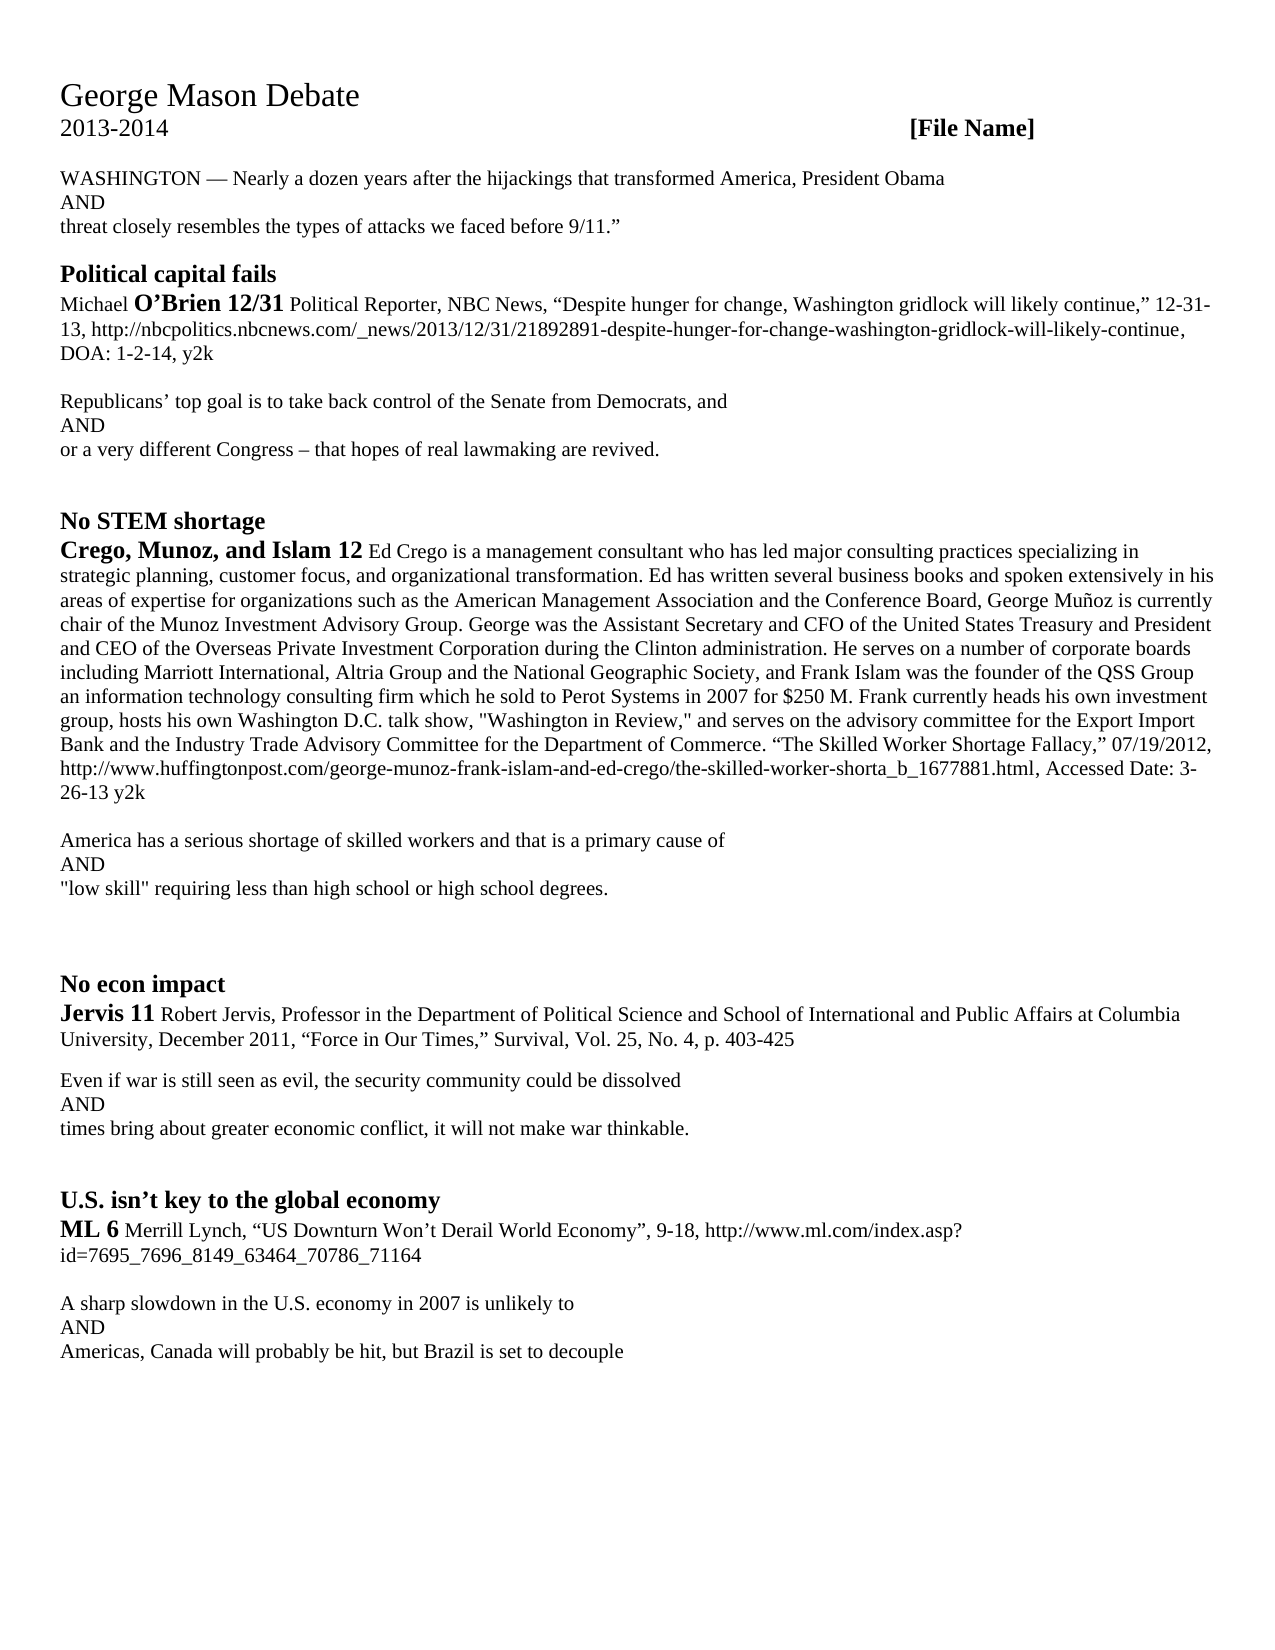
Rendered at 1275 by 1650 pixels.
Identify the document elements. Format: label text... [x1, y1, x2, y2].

text Michael O’Brien 12/31 Political Reporter, NBC News, “Despite hunger for change, Washington gridlock will likely continue,” 12-31-13, http://nbcpolitics.nbcnews.com/_news/2013/12/31/21892891-despite-hunger-for-change-washington-gridlock-will-likely-continue, DOA: 1-2-14, y2k [60, 288, 1215, 365]
text AND [60, 1092, 1215, 1116]
text WASHINGTON — Nearly a dozen years after the hijackings that transformed America, President Obama [60, 166, 1215, 190]
subtitle No econ impact [60, 969, 1215, 998]
text AND [60, 1315, 1215, 1339]
text threat closely resembles the types of attacks we faced before 9/11.” [60, 214, 1215, 238]
text ML 6 Merrill Lynch, “US Downturn Won’t Derail World Economy”, 9-18, http://www.ml.com/index.asp?id=7695_7696_8149_63464_70786_71164 [60, 1214, 1215, 1267]
text AND [60, 190, 1215, 214]
text Republicans’ top goal is to take back control of the Senate from Democrats, and [60, 389, 1215, 413]
text AND [60, 852, 1215, 876]
subtitle U.S. isn’t key to the global economy [60, 1185, 1215, 1214]
subtitle No STEM shortage [60, 506, 1215, 535]
text times bring about greater economic conflict, it will not make war thinkable. [60, 1116, 1215, 1140]
text AND [60, 413, 1215, 437]
text Jervis 11 Robert Jervis, Professor in the Department of Political Science and School of International and Public Affairs at Columbia University, December 2011, “Force in Our Times,” Survival, Vol. 25, No. 4, p. 403-425 [60, 998, 1215, 1051]
text or a very different Congress – that hopes of real lawmaking are revived. [60, 437, 1215, 461]
text Americas, Canada will probably be hit, but Brazil is set to decouple [60, 1339, 1215, 1363]
subtitle Political capital fails [60, 259, 1215, 288]
text "low skill" requiring less than high school or high school degrees. [60, 876, 1215, 900]
text Crego, Munoz, and Islam 12 Ed Crego is a management consultant who has led major consulting practices specializing in strategic planning, customer focus, and organizational transformation. Ed has written several business books and spoken extensively in his areas of expertise for organizations such as the American Management Association and the Conference Board, George Muñoz is currently chair of the Munoz Investment Advisory Group. George was the Assistant Secretary and CFO of the United States Treasury and President and CEO of the Overseas Private Investment Corporation during the Clinton administration. He serves on a number of corporate boards including Marriott International, Altria Group and the National Geographic Society, and Frank Islam was the founder of the QSS Group an information technology consulting firm which he sold to Perot Systems in 2007 for $250 M. Frank currently heads his own investment group, hosts his own Washington D.C. talk show, "Washington in Review," and serves on the advisory committee for the Export Import Bank and the Industry Trade Advisory Committee for the Department of Commerce. “The Skilled Worker Shortage Fallacy,” 07/19/2012, http://www.huffingtonpost.com/george-munoz-frank-islam-and-ed-crego/the-skilled-worker-shorta_b_1677881.html, Accessed Date: 3-26-13 y2k [60, 535, 1215, 804]
text Even if war is still seen as evil, the security community could be dissolved [60, 1068, 1215, 1092]
text America has a serious shortage of skilled workers and that is a primary cause of [60, 828, 1215, 852]
text A sharp slowdown in the U.S. economy in 2007 is unlikely to [60, 1291, 1215, 1315]
